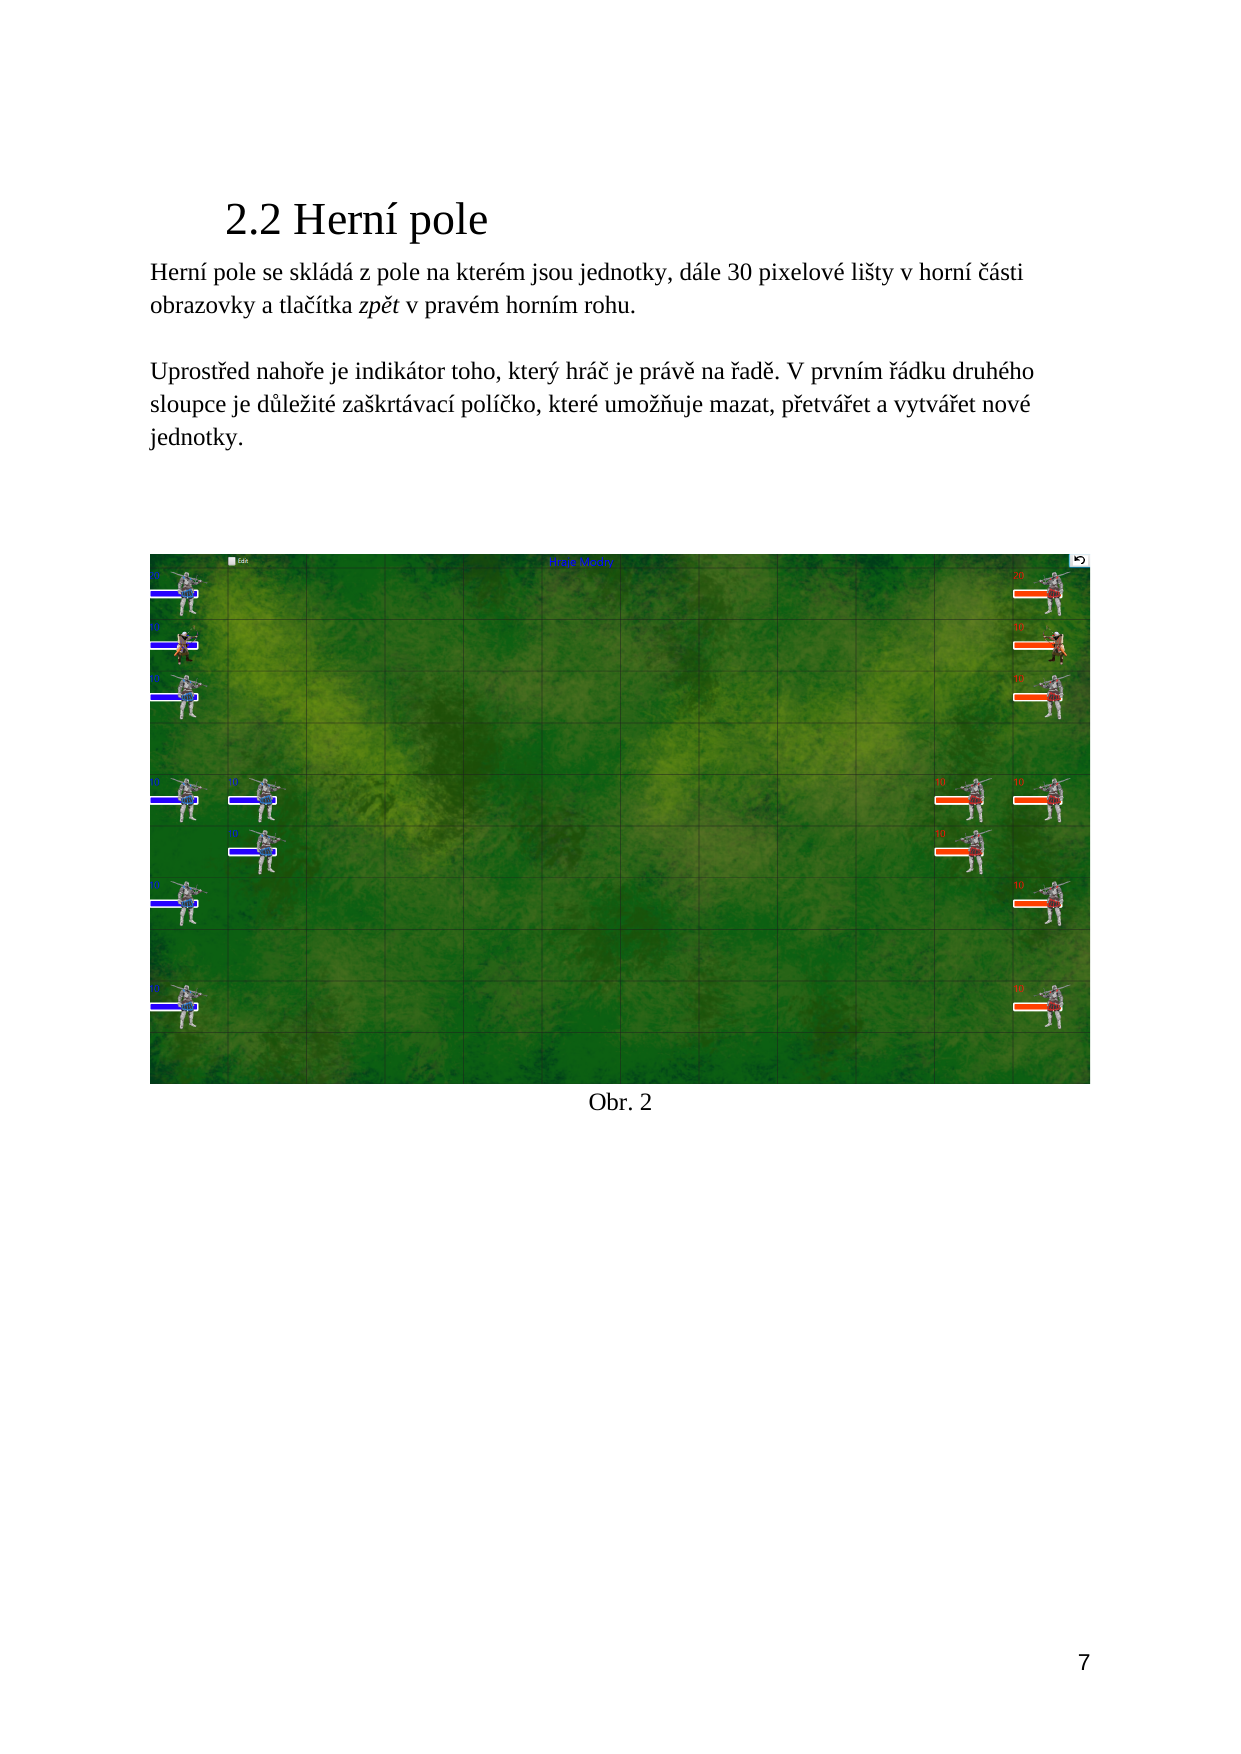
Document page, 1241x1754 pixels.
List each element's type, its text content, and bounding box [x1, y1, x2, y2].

subtitle 2.2 Herní pole [150, 192, 1090, 244]
text Herní pole se skládá z pole na kterém jsou jednotky, dále 30 pixelové lišty v horní části obrazovky a tlačítka zpět v pravém horním rohu. [150, 257, 1090, 319]
text Uprostřed nahoře je indikátor toho, který hráč je právě na řadě. V prvním řádku druhého sloupce je důležité zaškrtávací políčko, které umožňuje mazat, přetvářet a vytvářet nové jednotky. [150, 356, 1090, 451]
picture [150, 554, 1091, 1084]
text Obr. 2 [150, 1087, 1090, 1116]
